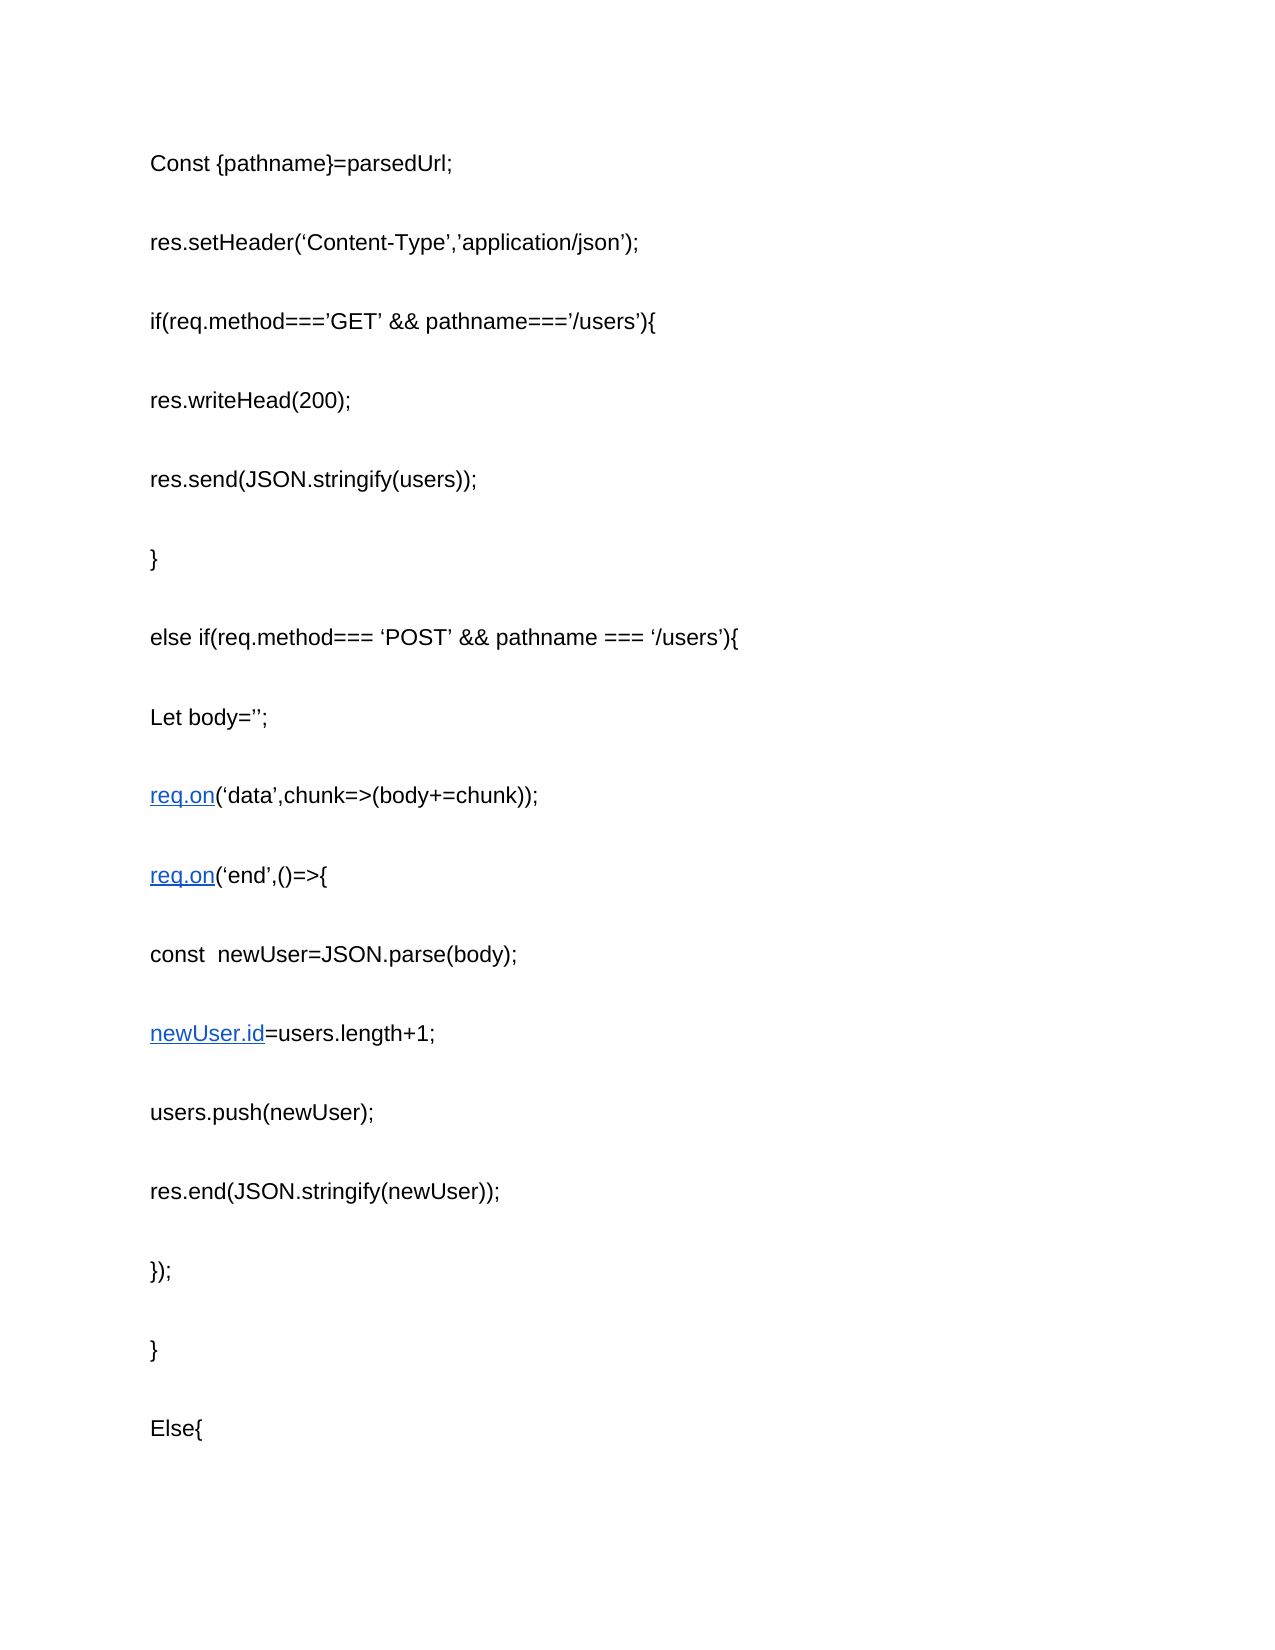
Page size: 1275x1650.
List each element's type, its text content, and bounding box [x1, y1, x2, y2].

text users.push(newUser); [150, 1099, 1125, 1125]
text req.on(‘end’,()=>{ [150, 862, 1125, 888]
text }); [150, 1257, 1125, 1283]
text } [150, 1336, 1125, 1362]
text newUser.id=users.length+1; [150, 1020, 1125, 1046]
text if(req.method===’GET’ && pathname===’/users’){ [150, 308, 1125, 334]
text res.send(JSON.stringify(users)); [150, 466, 1125, 493]
text else if(req.method=== ‘POST’ && pathname === ‘/users’){ [150, 624, 1125, 651]
text Let body=’’; [150, 703, 1125, 730]
text req.on(‘data’,chunk=>(body+=chunk)); [150, 782, 1125, 809]
text } [150, 545, 1125, 572]
text Const {pathname}=parsedUrl; [150, 150, 1125, 176]
text Else{ [150, 1415, 1125, 1441]
text const newUser=JSON.parse(body); [150, 941, 1125, 967]
text res.setHeader(‘Content-Type’,’application/json’); [150, 229, 1125, 255]
text res.end(JSON.stringify(newUser)); [150, 1178, 1125, 1204]
text res.writeHead(200); [150, 387, 1125, 413]
